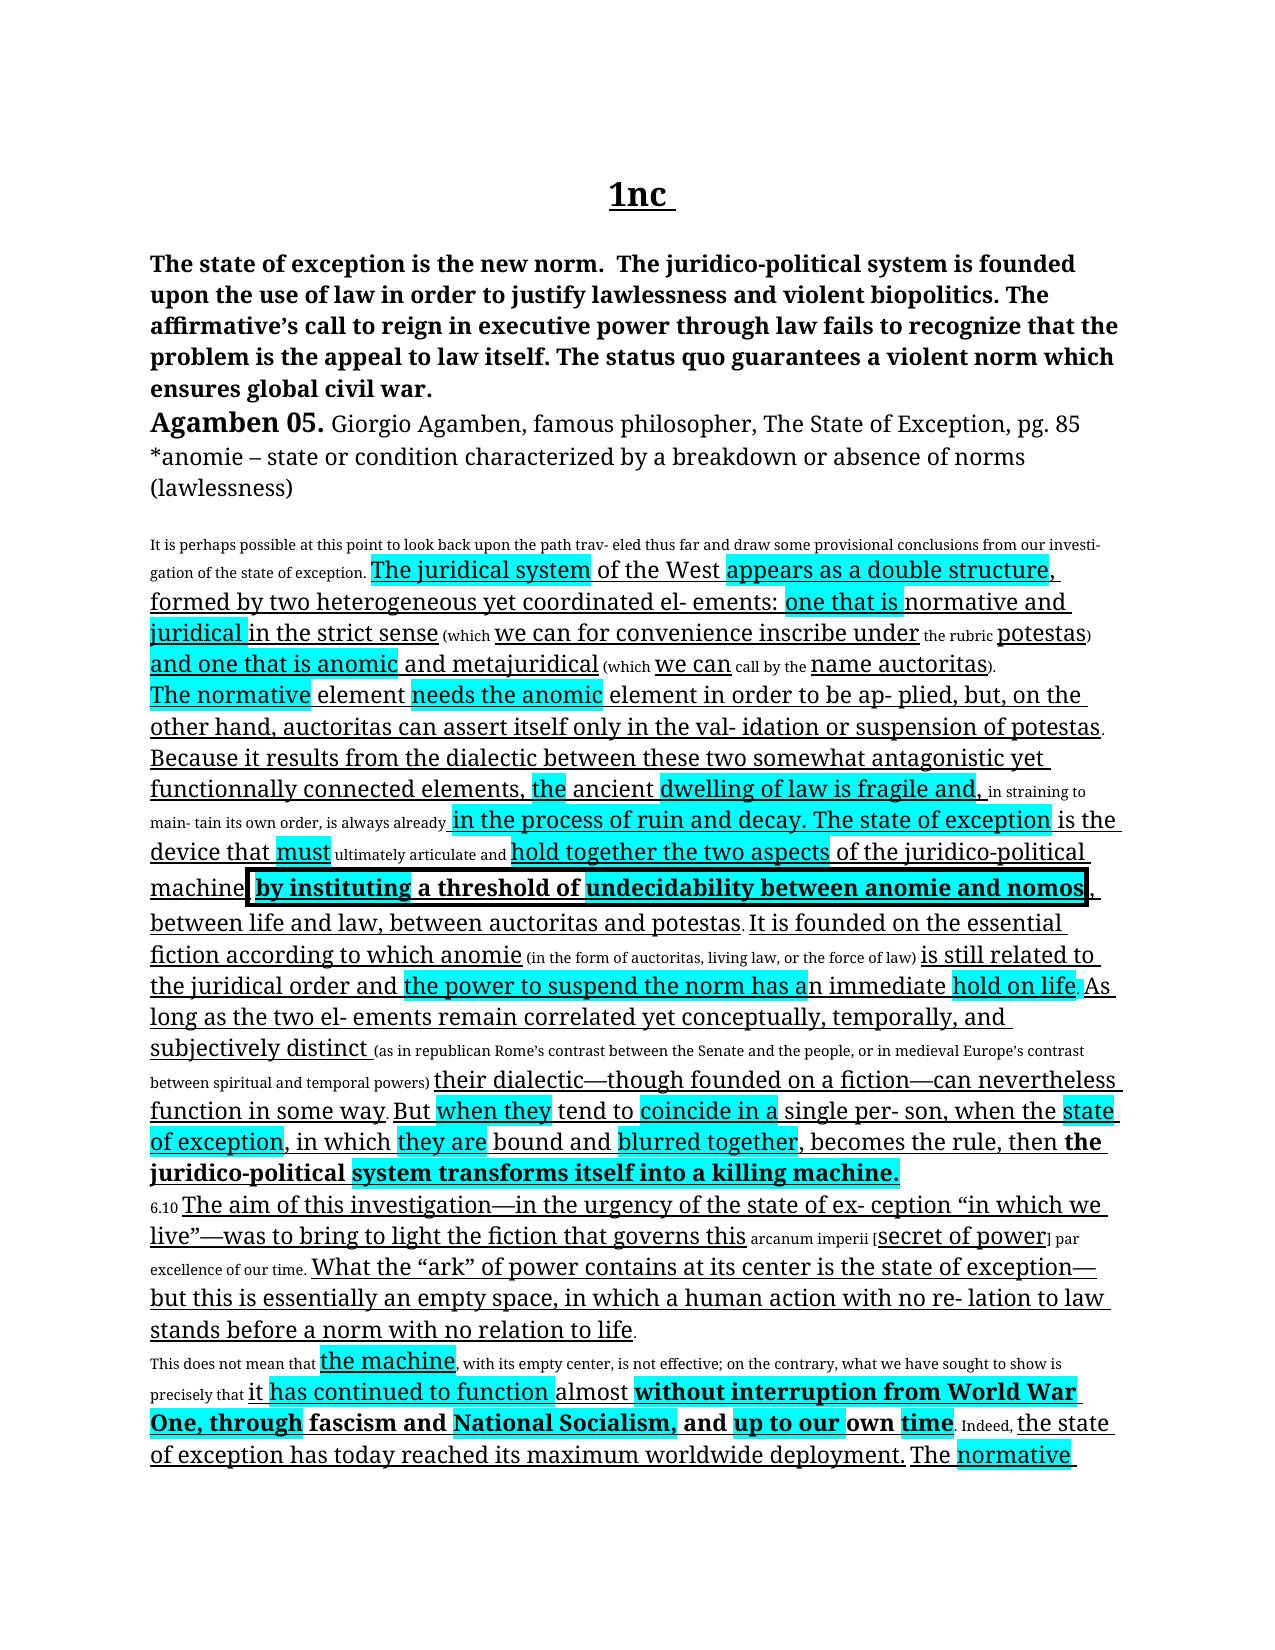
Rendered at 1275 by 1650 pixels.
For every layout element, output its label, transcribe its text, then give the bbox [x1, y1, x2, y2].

text The normative element needs the anomic element in order to be ap- plied, but, on the other hand, auctoritas can assert itself only in the val- idation or suspension of potestas. Because it results from the dialectic between these two somewhat antagonistic yet functionnally connected elements, the ancient dwelling of law is fragile and, in straining to main- tain its own order, is always already in the process of ruin and decay. The state of exception is the device that must ultimately articulate and hold together the two aspects of the juridico-political machine by instituting a threshold of undecidability between anomie and nomos, between life and law, between auctoritas and potestas. It is founded on the essential fiction according to which anomie (in the form of auctoritas, living law, or the force of law) is still related to the juridical order and the power to suspend the norm has an immediate hold on life. As long as the two el- ements remain correlated yet conceptually, temporally, and subjectively distinct (as in republican Rome’s contrast between the Senate and the people, or in medieval Europe’s contrast between spiritual and temporal powers) their dialectic—though founded on a fiction—can nevertheless function in some way. But when they tend to coincide in a single per- son, when the state of exception, in which they are bound and blurred together, becomes the rule, then the juridico-political system transforms itself into a killing machine. [150, 679, 1125, 1189]
text 6.10 The aim of this investigation—in the urgency of the state of ex- ception “in which we live”—was to bring to light the fiction that governs this arcanum imperii [secret of power] par excellence of our time. What the “ark” of power contains at its center is the state of exception—but this is essentially an empty space, in which a human action with no re- lation to law stands before a norm with no relation to life. [150, 1189, 1125, 1345]
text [150, 1345, 1125, 1470]
subtitle The state of exception is the new norm. The juridico-political system is founded upon the use of law in order to justify lawlessness and violent biopolitics. The affirmative’s call to reign in executive power through law fails to recognize that the problem is the appeal to law itself. The status quo guarantees a violent norm which ensures global civil war. [150, 247, 1125, 404]
text Agamben 05. Giorgio Agamben, famous philosopher, The State of Exception, pg. 85 [150, 404, 1125, 441]
subtitle 1nc [150, 171, 1125, 216]
text It is perhaps possible at this point to look back upon the path trav- eled thus far and draw some provisional conclusions from our investi- gation of the state of exception. The juridical system of the West appears as a double structure, formed by two heterogeneous yet coordinated el- ements: one that is normative and juridical in the strict sense (which we can for convenience inscribe under the rubric potestas) and one that is anomic and metajuridical (which we can call by the name auctoritas). [150, 534, 1125, 679]
text *anomie – state or condition characterized by a breakdown or absence of norms (lawlessness) [150, 441, 1125, 503]
